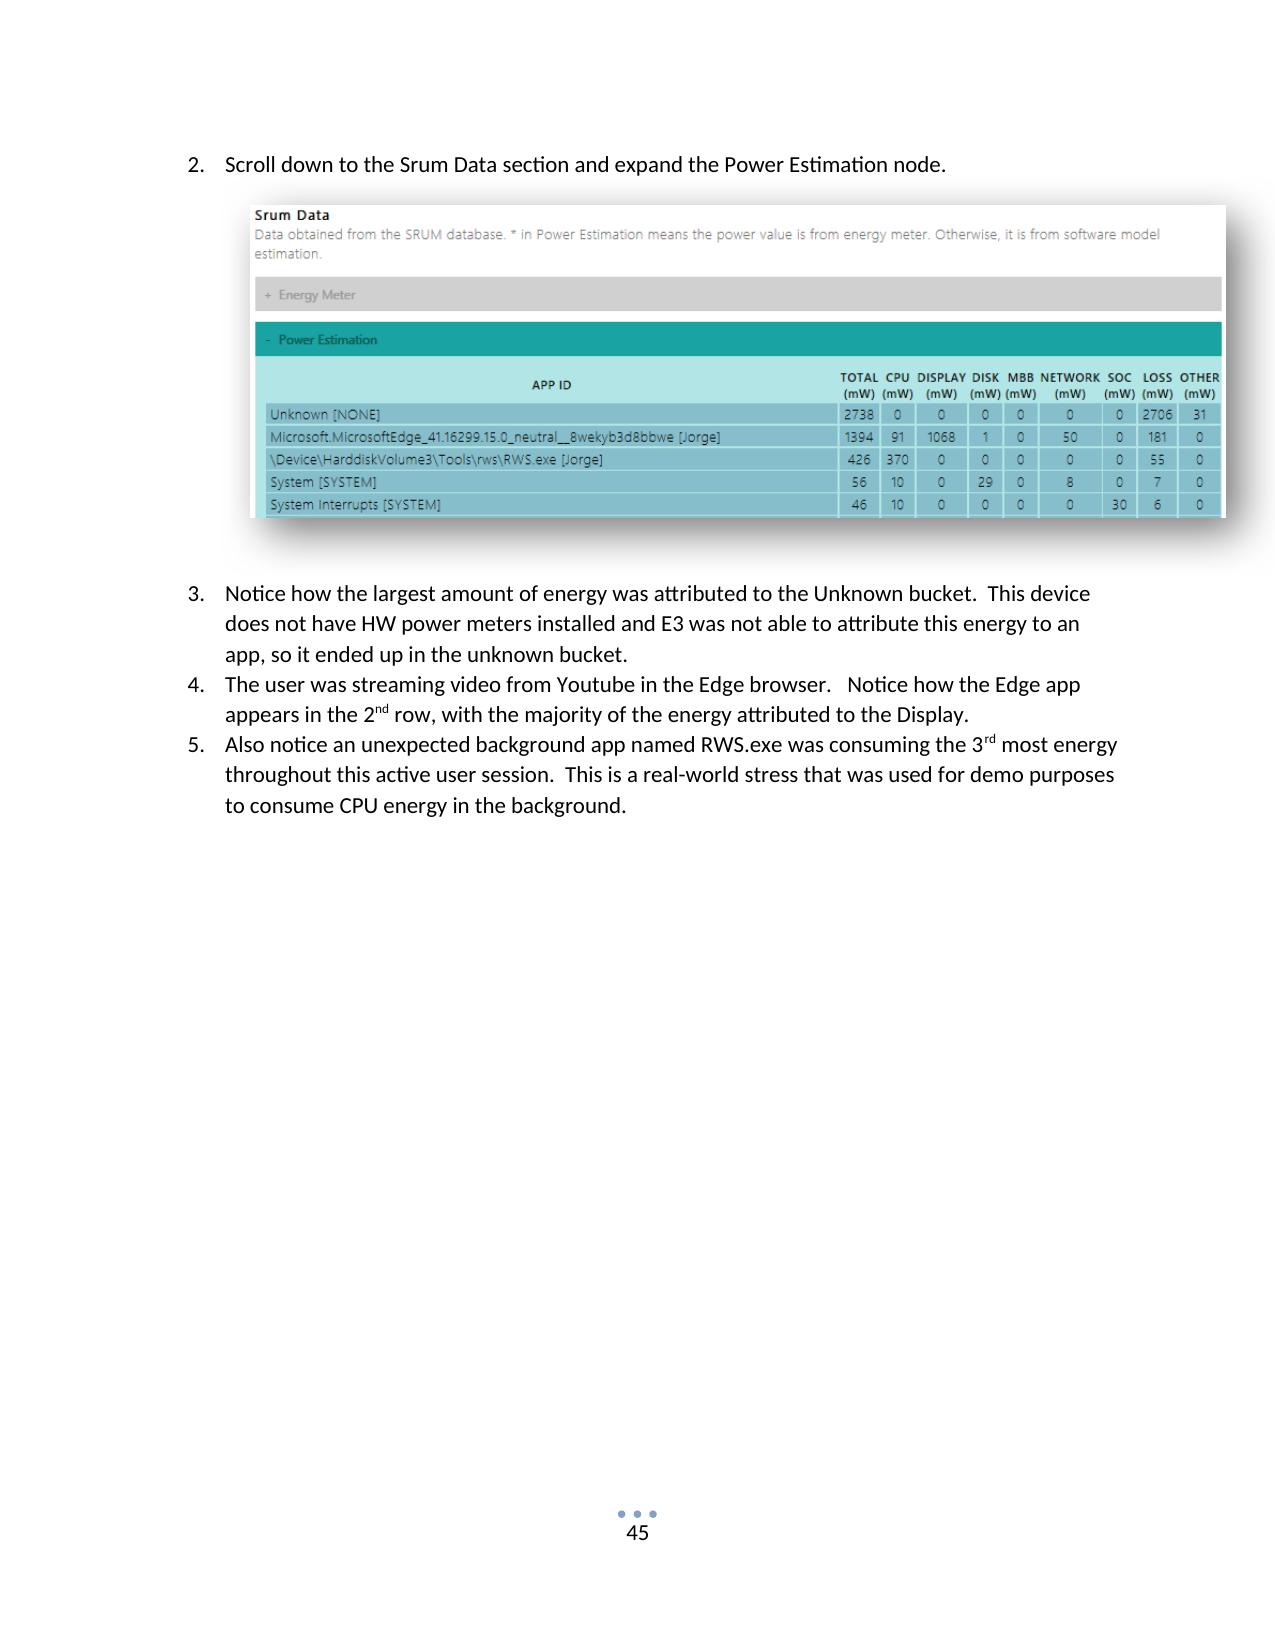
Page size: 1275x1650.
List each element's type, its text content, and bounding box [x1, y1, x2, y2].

list Also notice an unexpected background app named RWS.exe was consuming the 3rd most energy throughout this active user session. This is a real-world stress that was used for demo purposes to consume CPU energy in the background. [187, 730, 1125, 819]
picture [250, 205, 1226, 518]
list Notice how the largest amount of energy was attributed to the Unknown bucket. This device does not have HW power meters installed and E3 was not able to attribute this energy to an app, so it ended up in the unknown bucket. [187, 579, 1125, 668]
list The user was streaming video from Youtube in the Edge browser. Notice how the Edge app appears in the 2nd row, with the majority of the energy attributed to the Display. [187, 670, 1125, 728]
